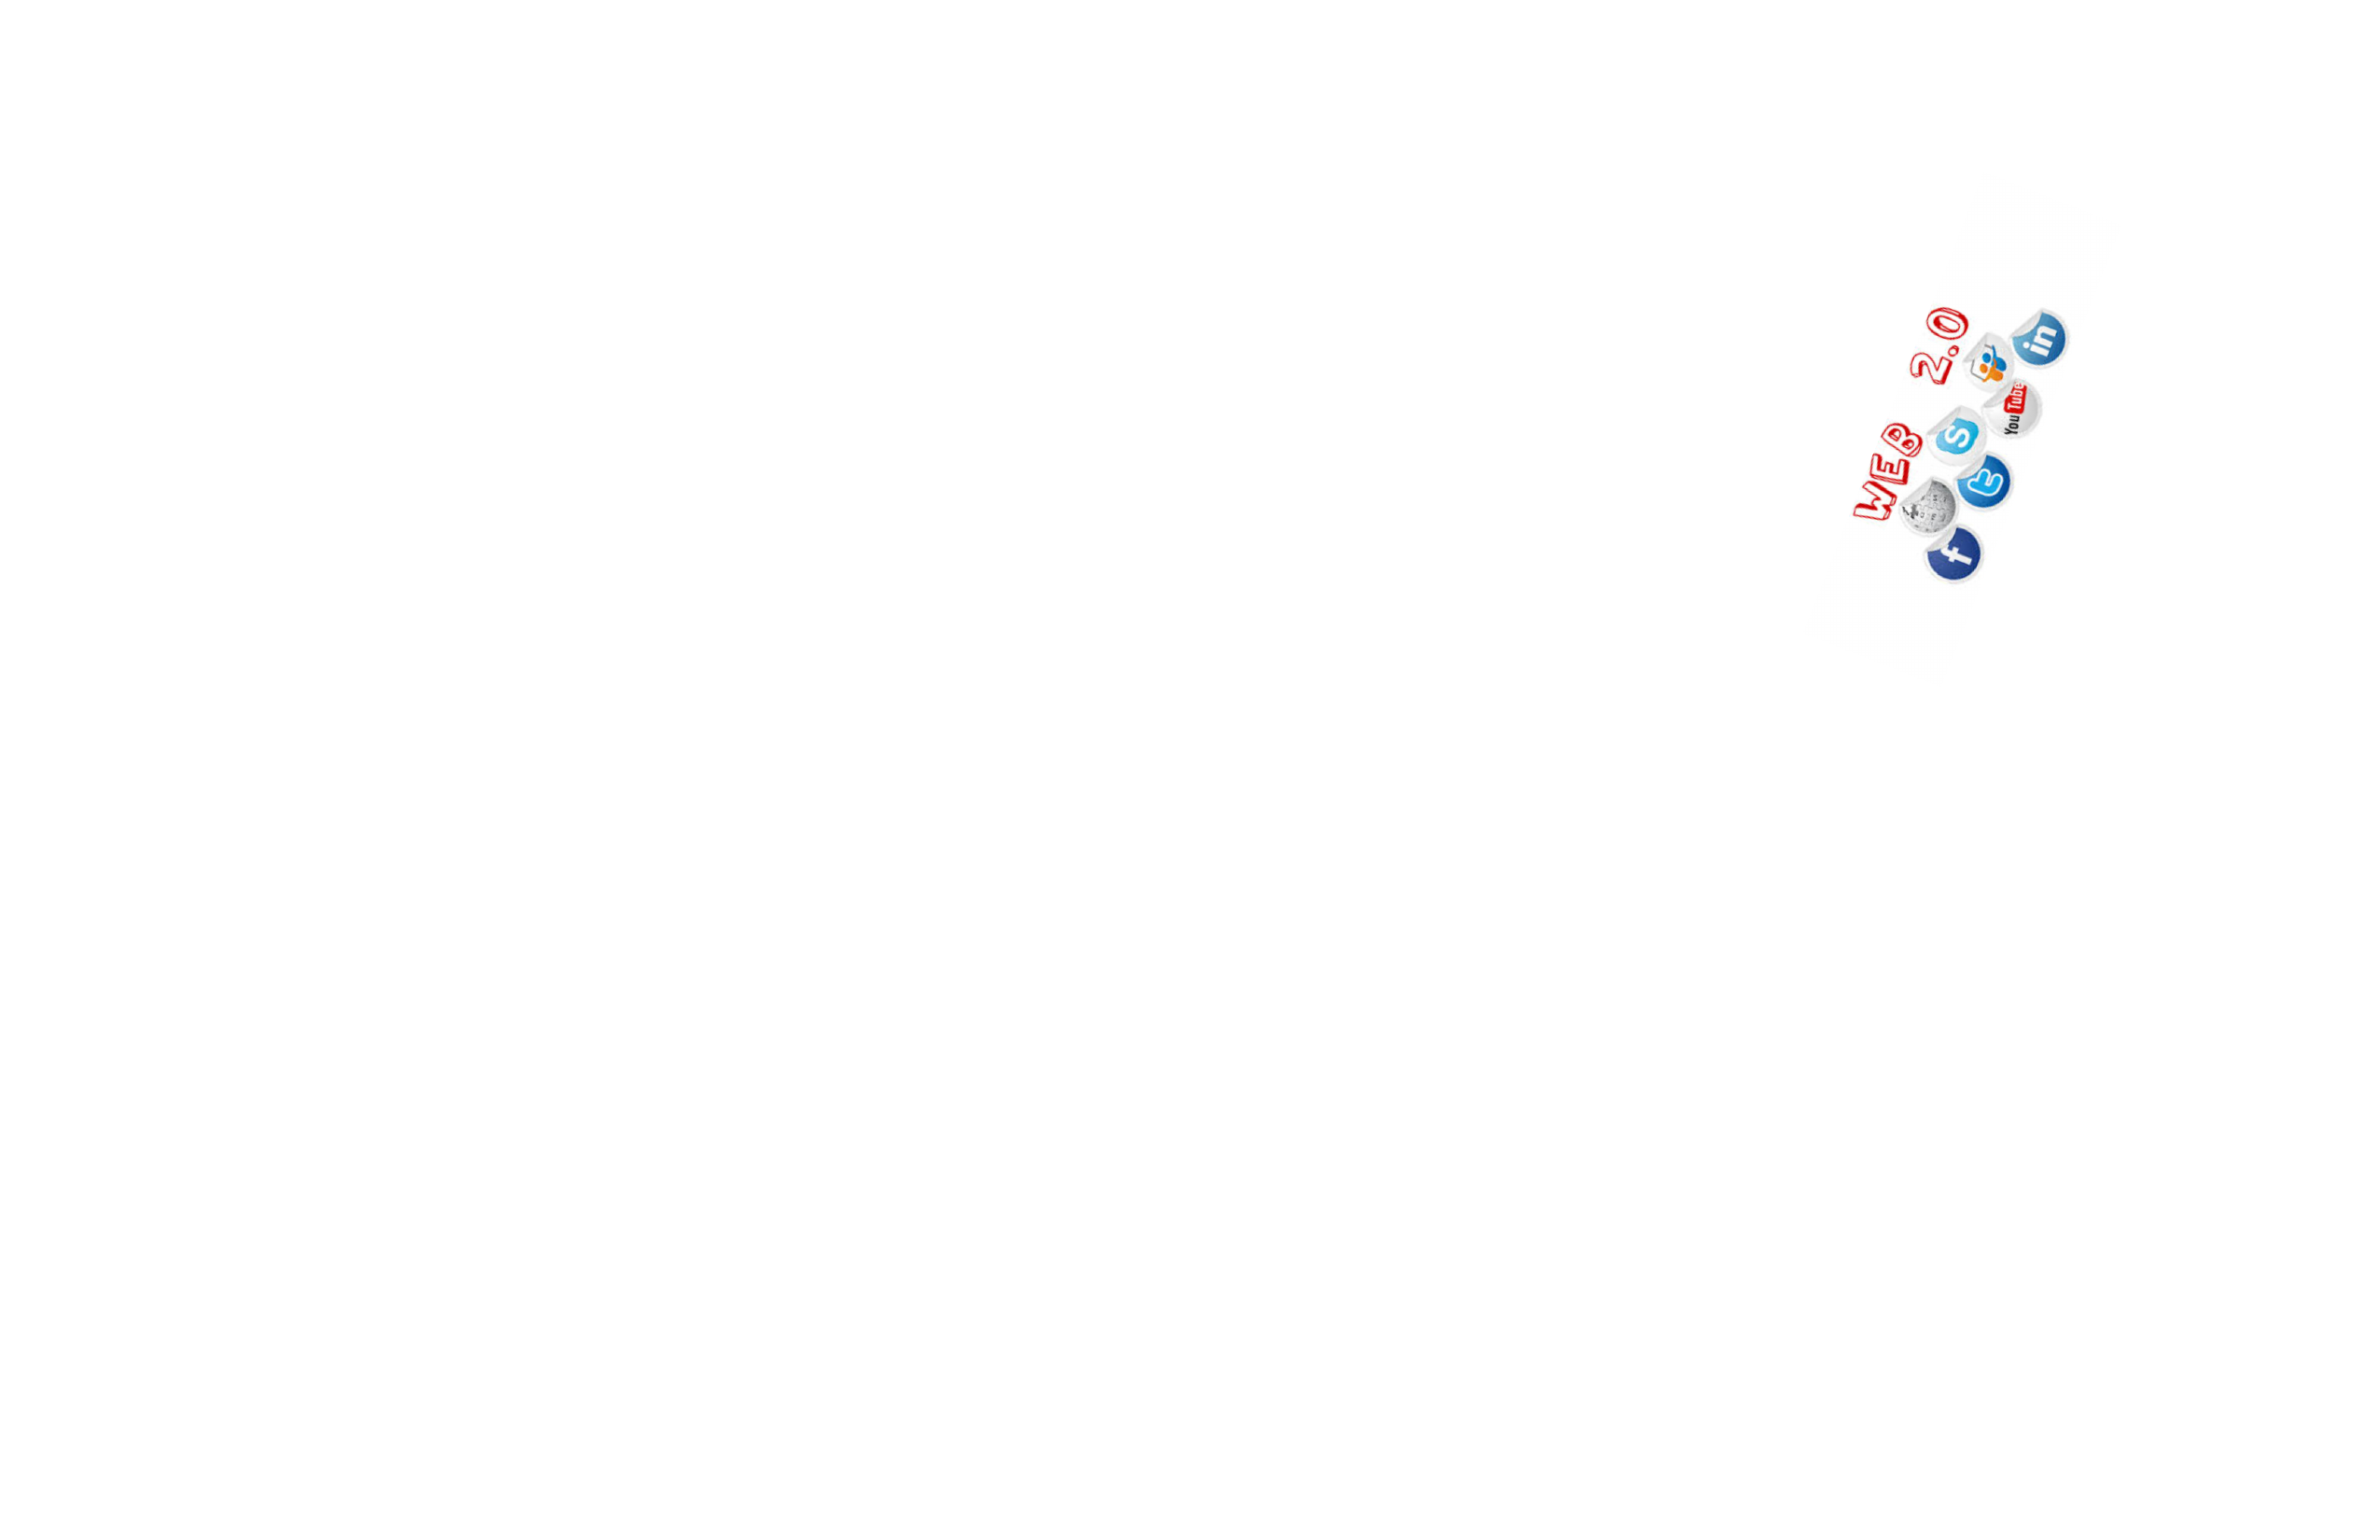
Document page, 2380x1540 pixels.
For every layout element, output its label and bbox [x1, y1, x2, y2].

picture [1804, 173, 2121, 686]
